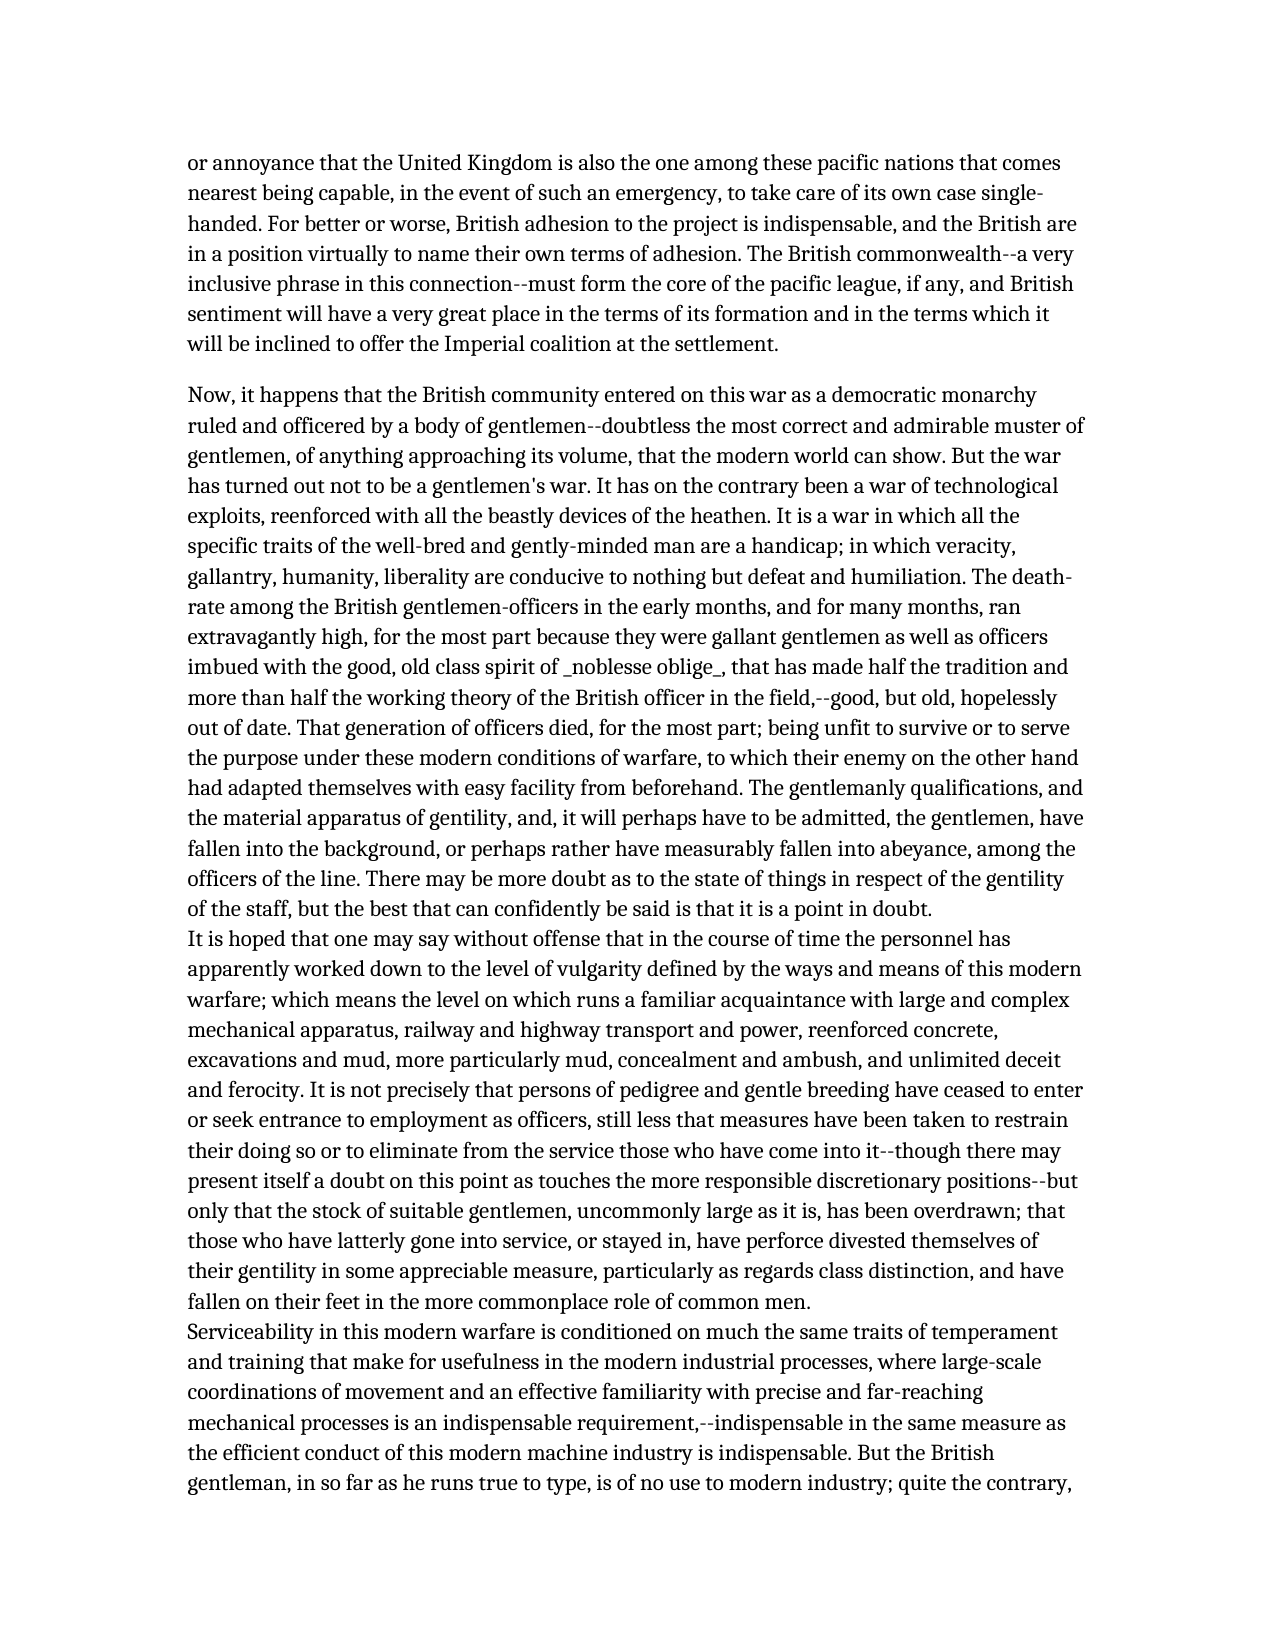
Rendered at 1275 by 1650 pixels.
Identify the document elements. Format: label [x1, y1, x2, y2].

text [187, 150, 1087, 358]
text [187, 382, 1087, 1496]
